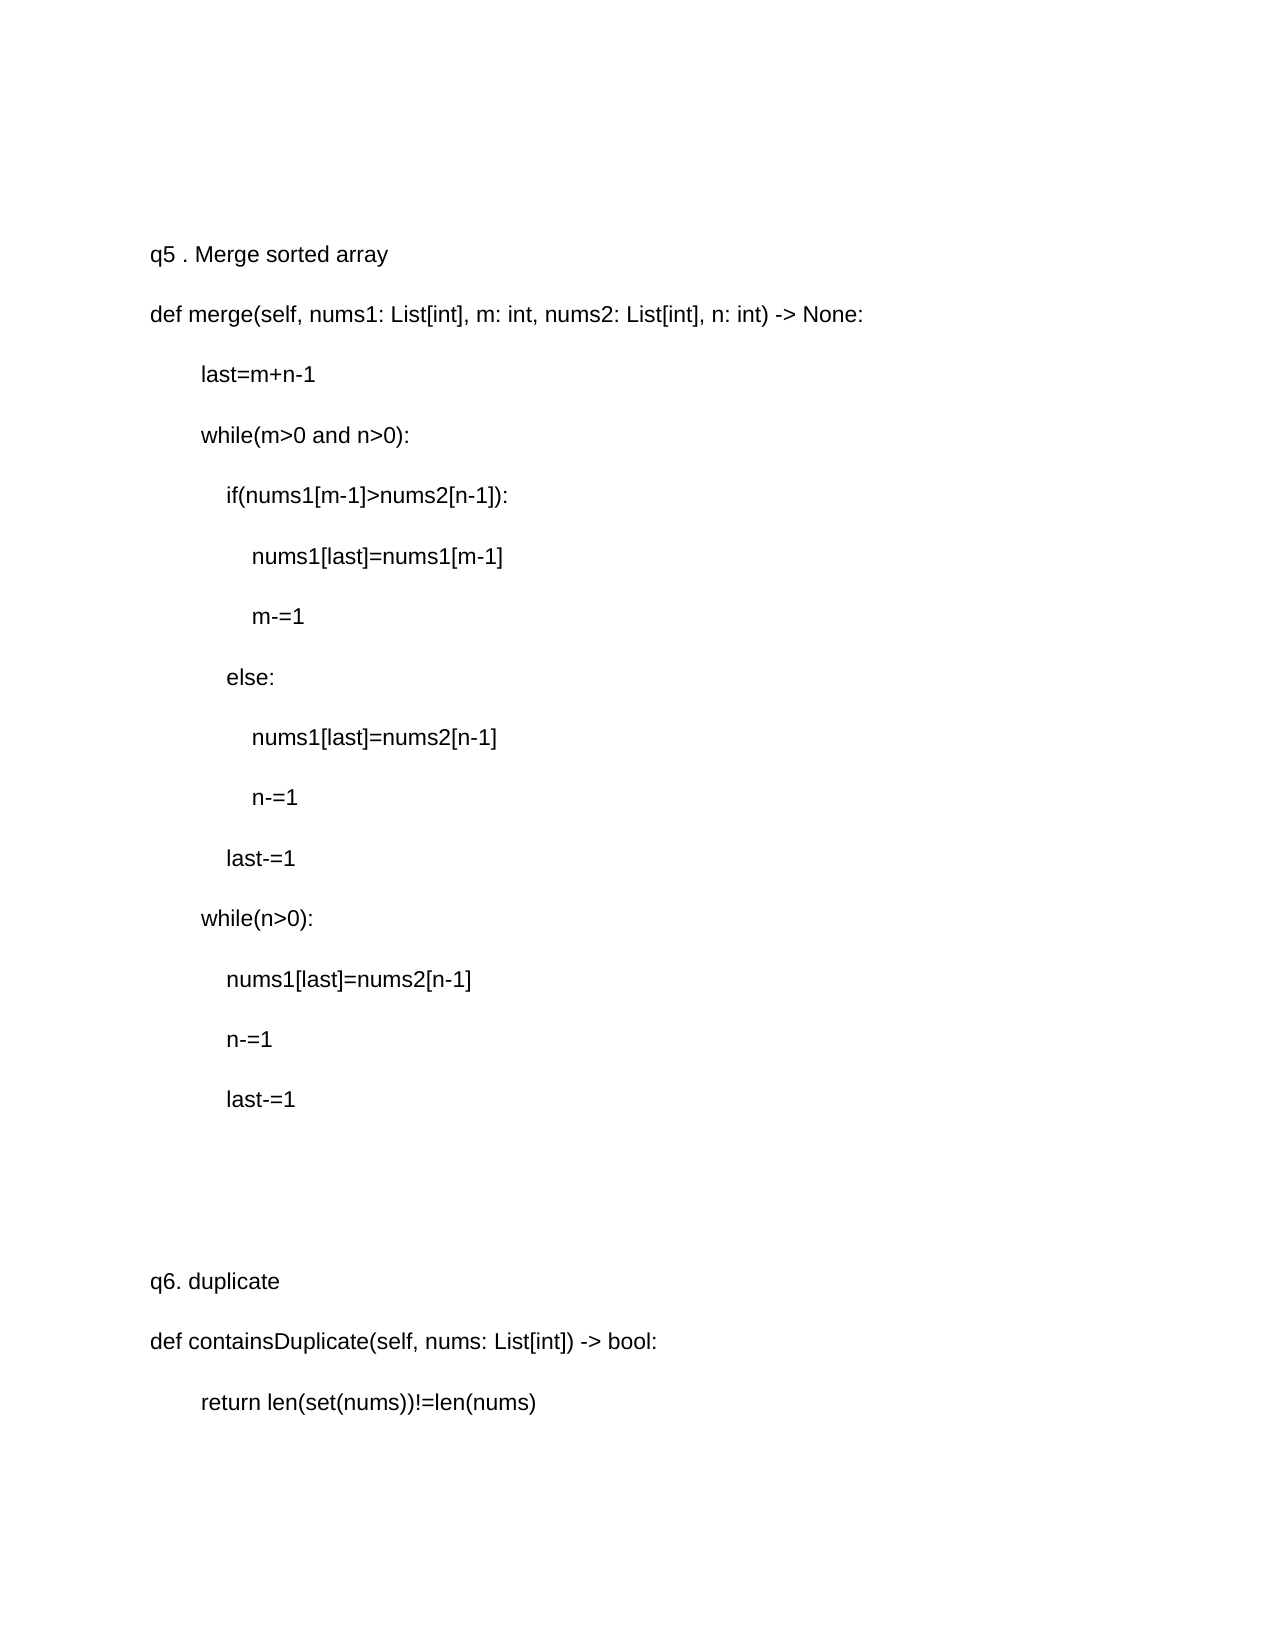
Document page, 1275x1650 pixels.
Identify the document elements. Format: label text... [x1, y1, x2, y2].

text last-=1 [150, 1086, 1125, 1113]
text def containsDuplicate(self, nums: List[int]) -> bool: [150, 1328, 1125, 1354]
text n-=1 [150, 1026, 1125, 1052]
text n-=1 [150, 784, 1125, 811]
text q6. duplicate [150, 1268, 1125, 1294]
text def merge(self, nums1: List[int], m: int, nums2: List[int], n: int) -> None: [150, 301, 1125, 327]
text nums1[last]=nums1[m-1] [150, 543, 1125, 569]
text while(m>0 and n>0): [150, 422, 1125, 448]
text last=m+n-1 [150, 361, 1125, 388]
text q5 . Merge sorted array [150, 241, 1125, 267]
text while(n>0): [150, 905, 1125, 932]
text else: [150, 663, 1125, 690]
text last-=1 [150, 845, 1125, 871]
text if(nums1[m-1]>nums2[n-1]): [150, 482, 1125, 509]
text nums1[last]=nums2[n-1] [150, 724, 1125, 750]
text nums1[last]=nums2[n-1] [150, 966, 1125, 992]
text m-=1 [150, 603, 1125, 629]
text return len(set(nums))!=len(nums) [150, 1388, 1125, 1415]
